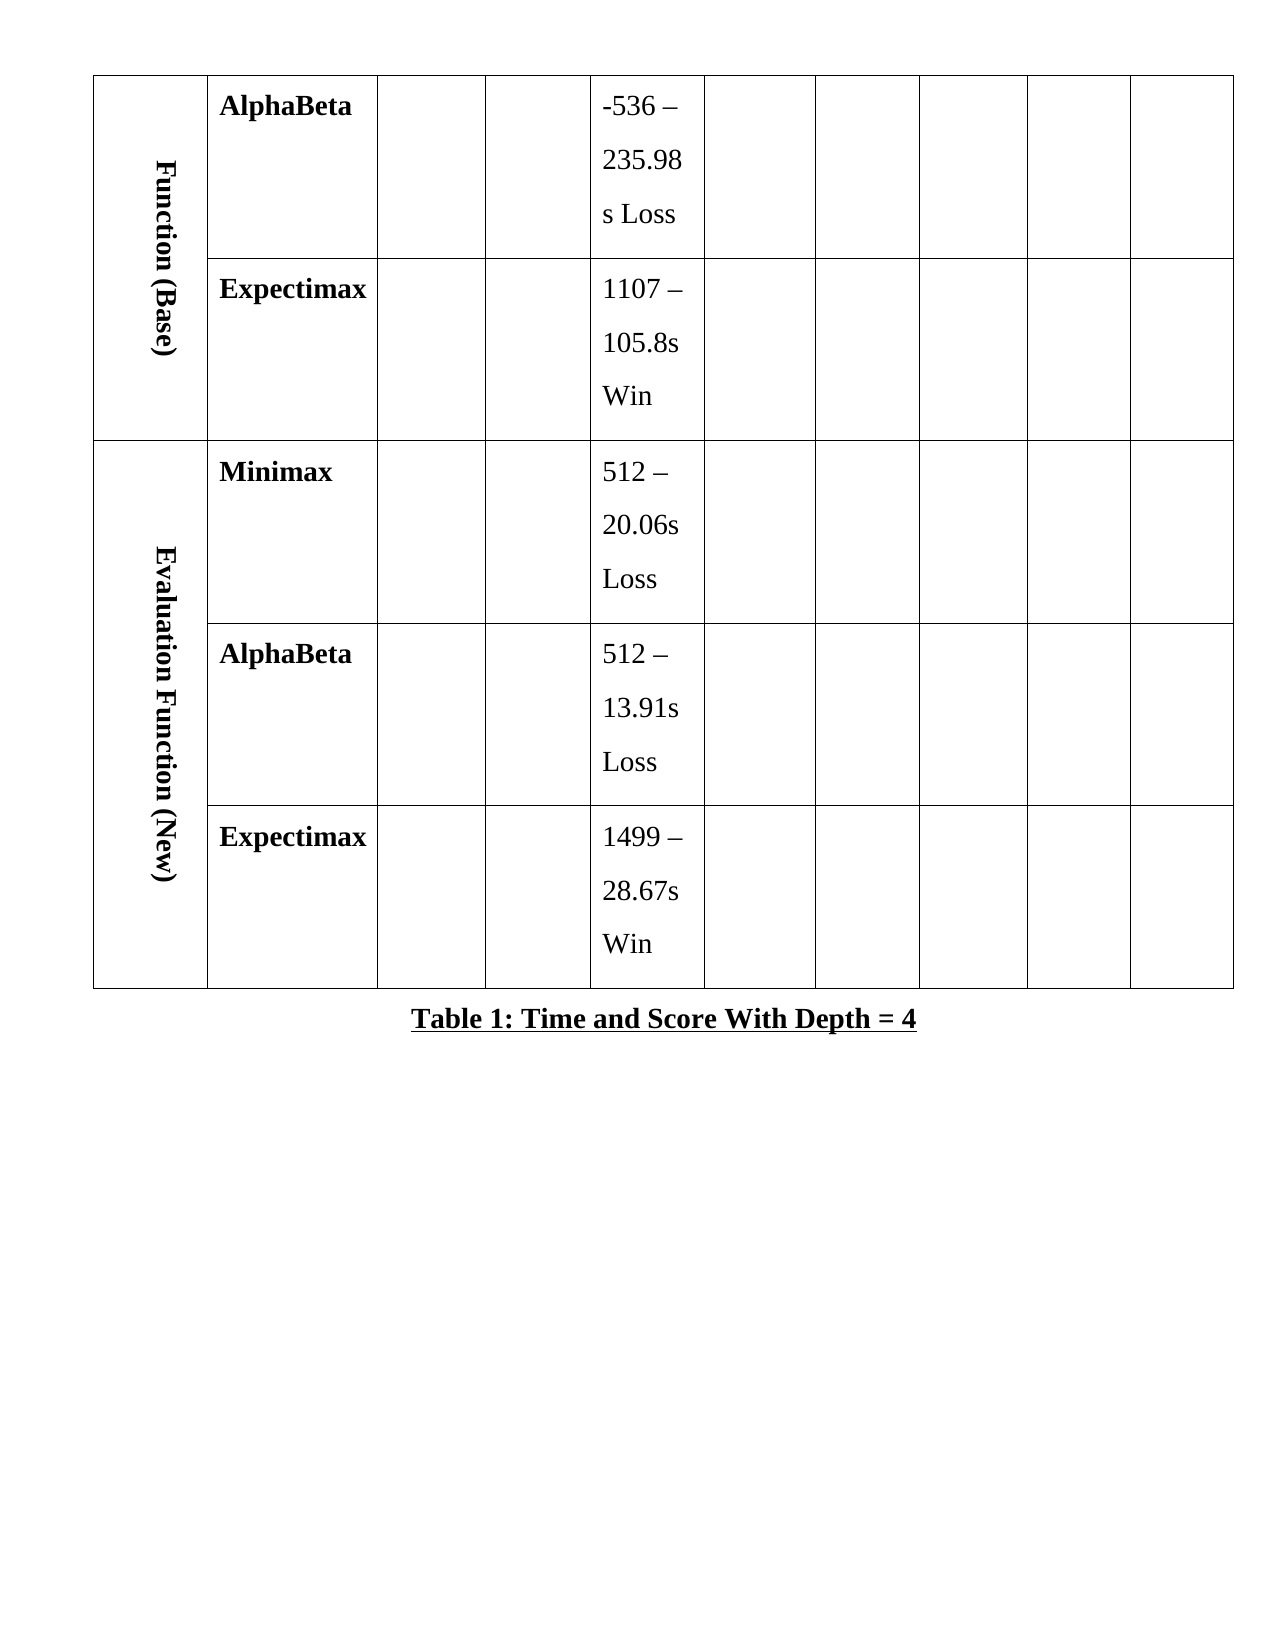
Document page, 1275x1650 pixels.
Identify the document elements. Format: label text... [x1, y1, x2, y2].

table_cell [705, 259, 815, 440]
table_cell [486, 76, 590, 258]
table_cell 512 – 13.91s Loss [591, 624, 704, 805]
table_cell [378, 259, 485, 440]
table_cell [920, 624, 1027, 805]
table_cell Expectimax [208, 259, 377, 440]
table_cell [94, 76, 207, 440]
table_cell [378, 624, 485, 805]
table_cell -536 – 235.98s Loss [591, 76, 704, 258]
table_cell [378, 441, 485, 623]
table_cell [920, 806, 1027, 988]
table_cell [705, 624, 815, 805]
table_cell [1028, 259, 1130, 440]
table_cell Minimax [208, 441, 377, 623]
table_cell [920, 259, 1027, 440]
table_cell [705, 76, 815, 258]
table_cell [816, 806, 919, 988]
table_cell [920, 441, 1027, 623]
table_cell [816, 441, 919, 623]
table_cell [1131, 624, 1233, 805]
table_cell [1028, 624, 1130, 805]
table_cell Table 1: Time and Score With Depth = 4 [94, 989, 1234, 1063]
table_cell [1131, 806, 1233, 988]
table_cell [1028, 441, 1130, 623]
table_cell [486, 259, 590, 440]
table_cell 1107 – 105.8s Win [591, 259, 704, 440]
table_cell [1131, 259, 1233, 440]
table_cell [920, 76, 1027, 258]
table_cell [486, 441, 590, 623]
table_cell AlphaBeta [208, 624, 377, 805]
table_cell [816, 76, 919, 258]
table_cell [378, 806, 485, 988]
table_cell [816, 624, 919, 805]
table_cell [1028, 806, 1130, 988]
table_cell [816, 259, 919, 440]
table_cell [1131, 76, 1233, 258]
table_cell [1028, 76, 1130, 258]
table_cell 512 – 20.06s Loss [591, 441, 704, 623]
table_cell [378, 76, 485, 258]
table_cell [705, 441, 815, 623]
table_cell Evaluation Function (New) [94, 441, 207, 988]
table_cell [486, 806, 590, 988]
table_cell [705, 806, 815, 988]
table_cell 1499 – 28.67s Win [591, 806, 704, 988]
table_cell AlphaBeta [208, 76, 377, 258]
table_cell [1131, 441, 1233, 623]
table_cell [486, 624, 590, 805]
table_cell Expectimax [208, 806, 377, 988]
